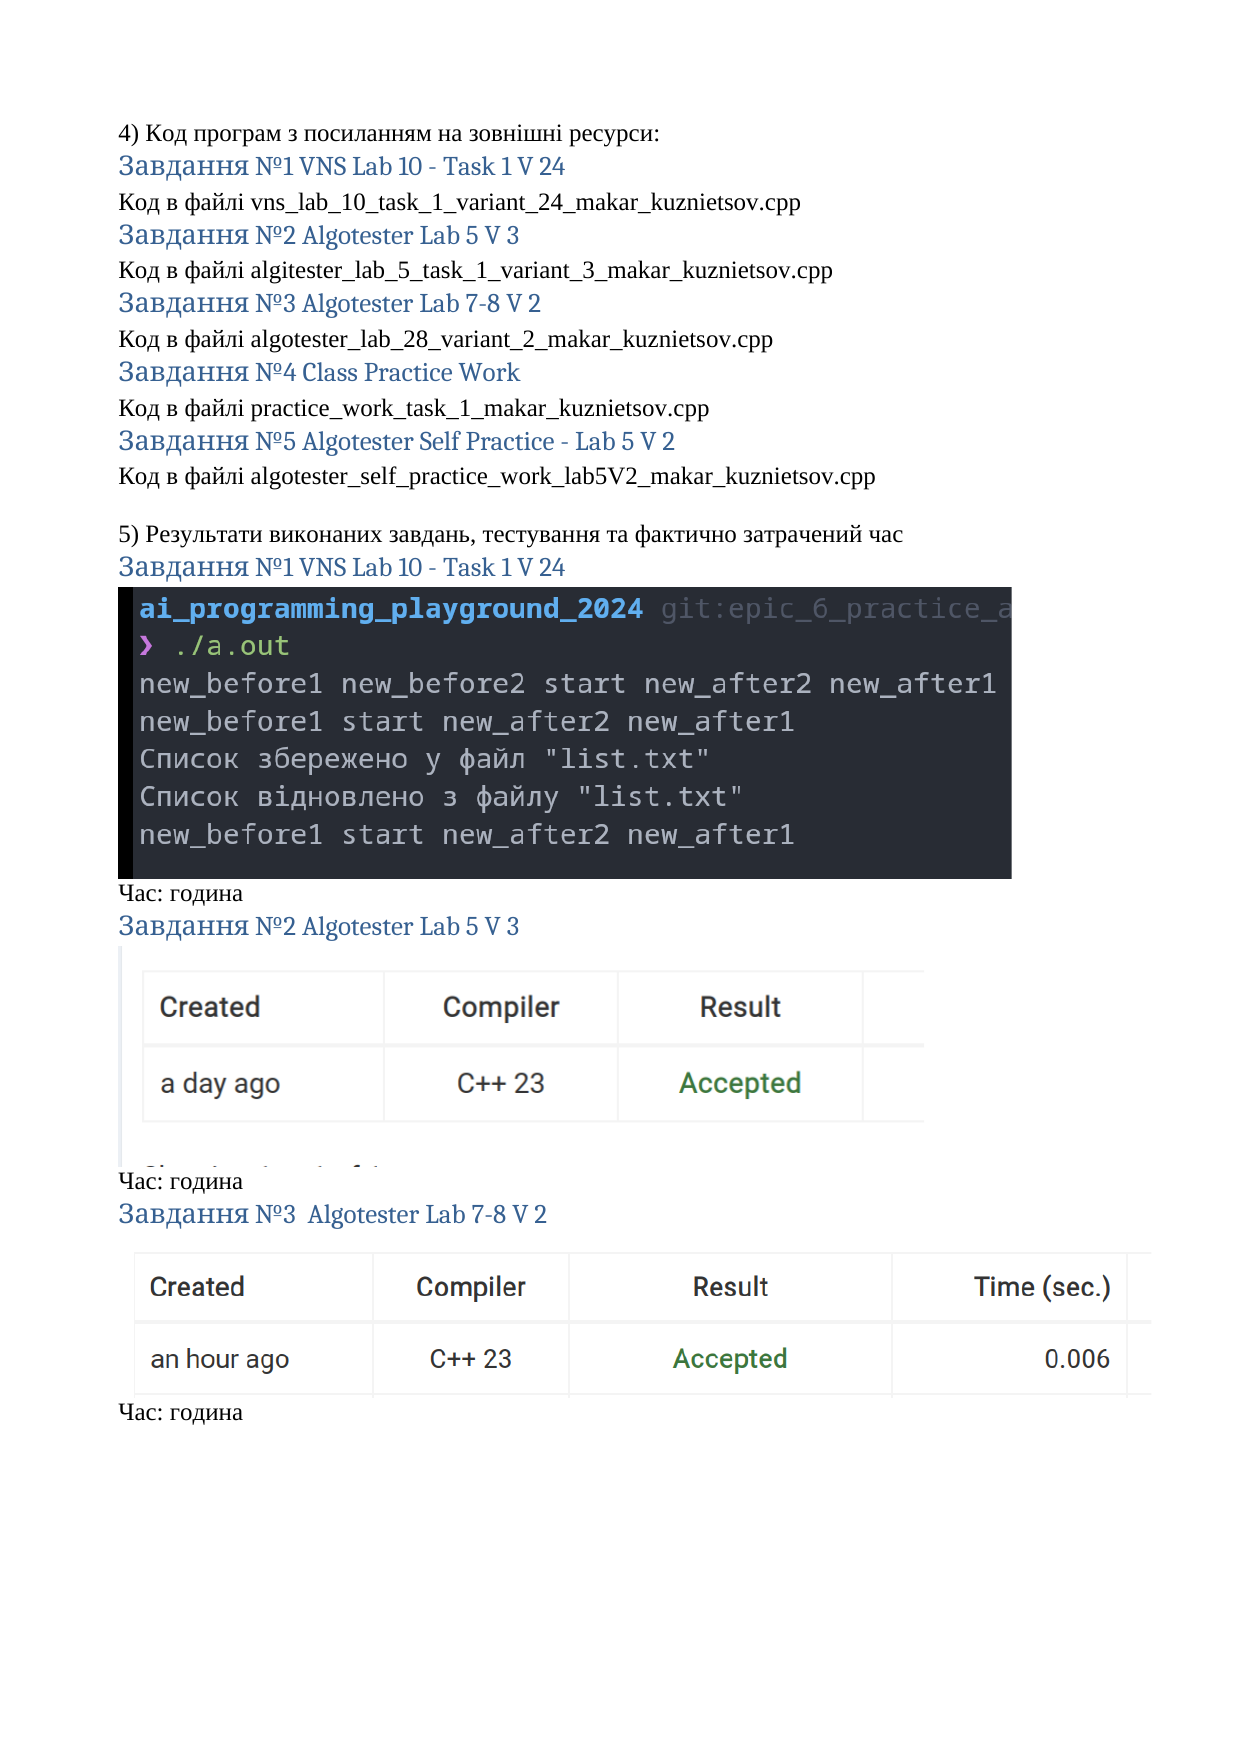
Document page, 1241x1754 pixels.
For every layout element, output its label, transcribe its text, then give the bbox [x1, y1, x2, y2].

subtitle Завдання №5 Algotester Self Practice - Lab 5 V 2 [118, 426, 1152, 457]
text 5) Результати виконаних завдань, тестування та фактично затрачений час [118, 519, 1152, 548]
subtitle Завдання №2 Algotester Lab 5 V 3 [118, 911, 1152, 942]
text Код в файлі algotester_self_practice_work_lab5V2_makar_kuznietsov.cpp [118, 461, 1152, 490]
subtitle Завдання №1 VNS Lab 10 - Task 1 V 24 [118, 552, 1152, 583]
text Код в файлі vns_lab_10_task_1_variant_24_makar_kuznietsov.cpp [118, 187, 1152, 216]
subtitle Завдання №3 Algotester Lab 7-8 V 2 [118, 1199, 1152, 1230]
text Час: година [118, 1398, 1152, 1426]
text 4) Код програм з посиланням на зовнішні ресурси: [118, 118, 1152, 147]
text Час: година [118, 878, 1152, 907]
subtitle Завдання №2 Algotester Lab 5 V 3 [118, 220, 1152, 251]
picture [118, 946, 925, 1167]
text Час: година [118, 1166, 1152, 1195]
text Код в файлі algotester_lab_28_variant_2_makar_kuznietsov.cpp [118, 324, 1152, 353]
text Код в файлі practice_work_task_1_makar_kuznietsov.cpp [118, 393, 1152, 421]
subtitle Завдання №3 Algotester Lab 7-8 V 2 [118, 288, 1152, 319]
subtitle Завдання №1 VNS Lab 10 - Task 1 V 24 [118, 151, 1152, 182]
picture [118, 1235, 1152, 1398]
subtitle Завдання №4 Class Practice Work [118, 357, 1152, 388]
text Код в файлі algitester_lab_5_task_1_variant_3_makar_kuznietsov.cpp [118, 255, 1152, 284]
picture [118, 587, 1012, 879]
